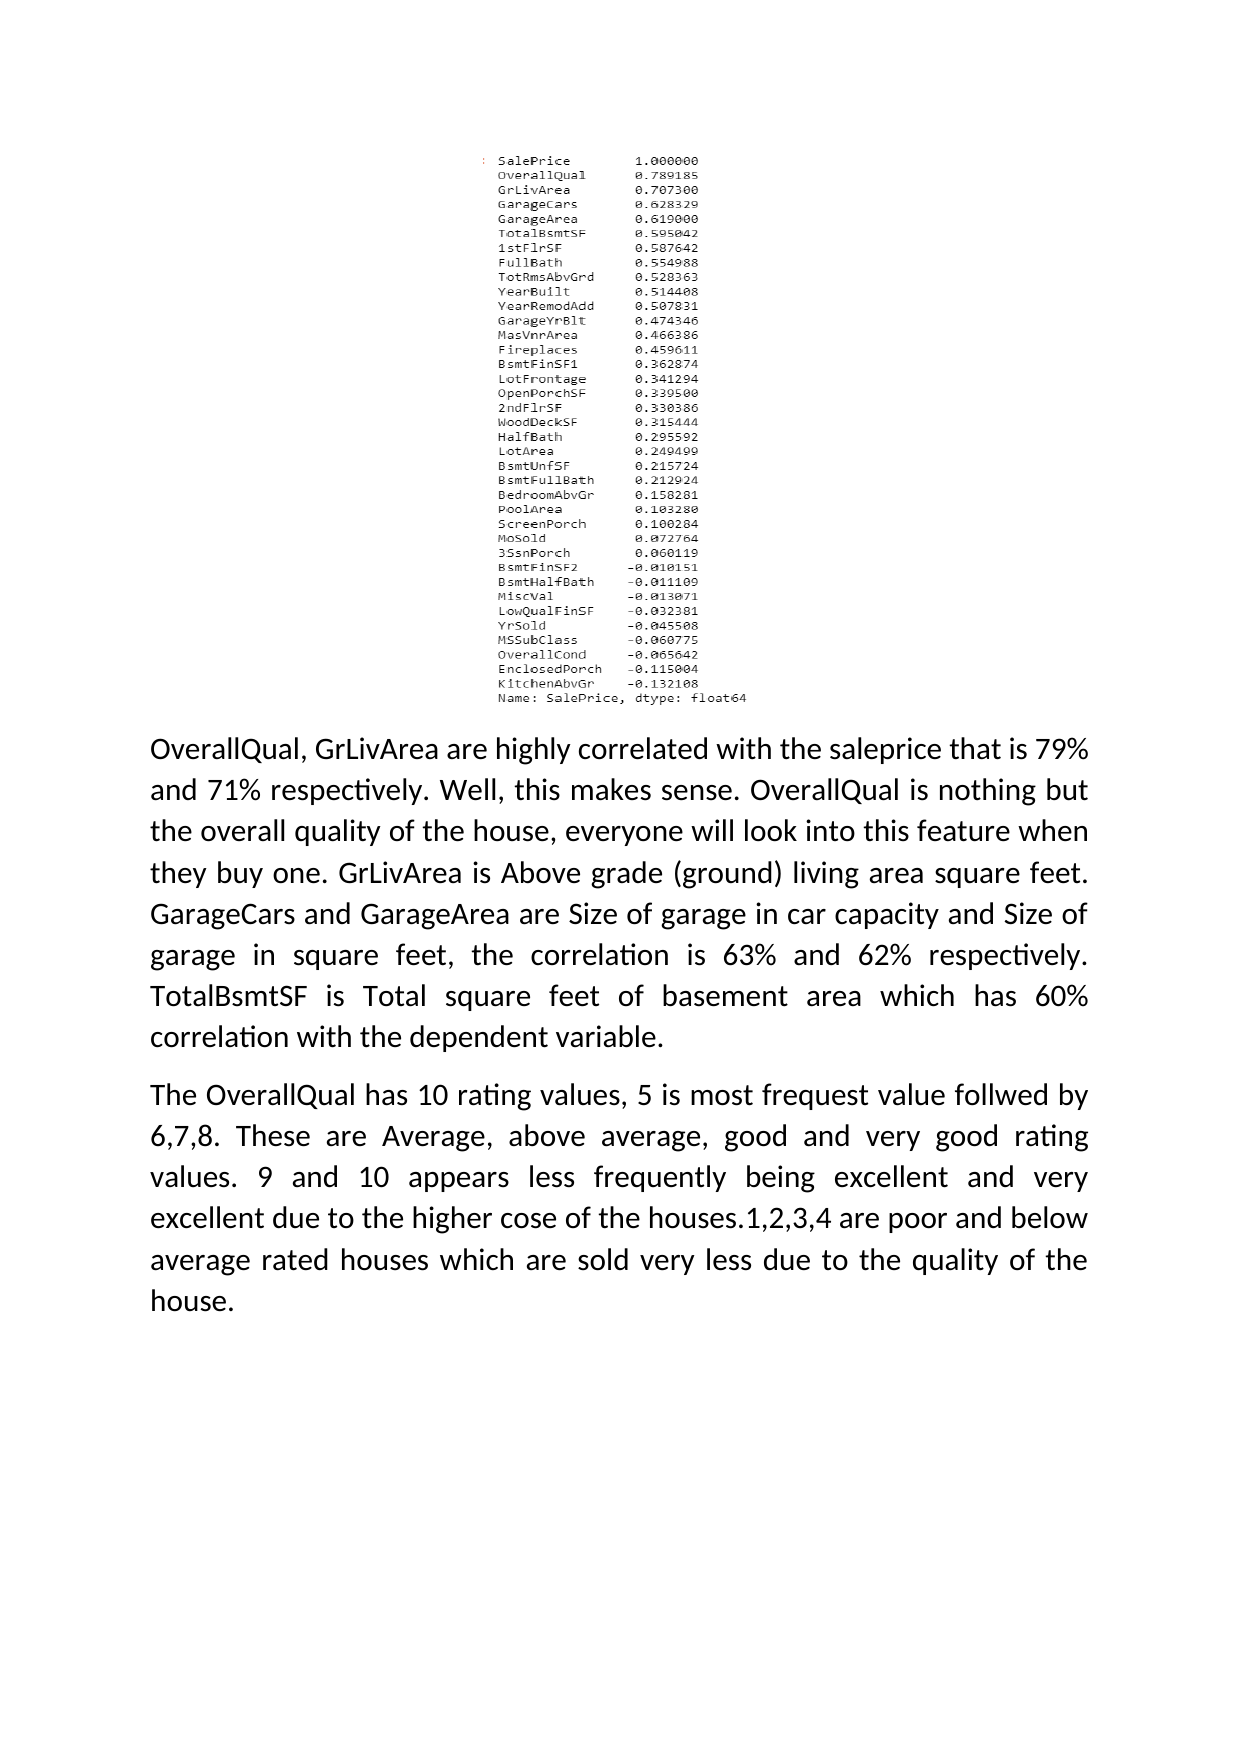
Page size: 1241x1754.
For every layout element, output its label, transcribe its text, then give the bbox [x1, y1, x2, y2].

picture [483, 150, 758, 711]
text The OverallQual has 10 rating values, 5 is most frequest value follwed by 6,7,8. These are Average, above average, good and very good rating values. 9 and 10 appears less frequently being excellent and very excellent due to the higher cose of the houses.1,2,3,4 are poor and below average rated houses which are sold very less due to the quality of the house. [150, 1075, 1090, 1319]
text OverallQual, GrLivArea are highly correlated with the saleprice that is 79% and 71% respectively. Well, this makes sense. OverallQual is nothing but the overall quality of the house, everyone will look into this feature when they buy one. GrLivArea is Above grade (ground) living area square feet. GarageCars and GarageArea are Size of garage in car capacity and Size of garage in square feet, the correlation is 63% and 62% respectively. TotalBsmtSF is Total square feet of basement area which has 60% correlation with the dependent variable. [150, 729, 1090, 1055]
